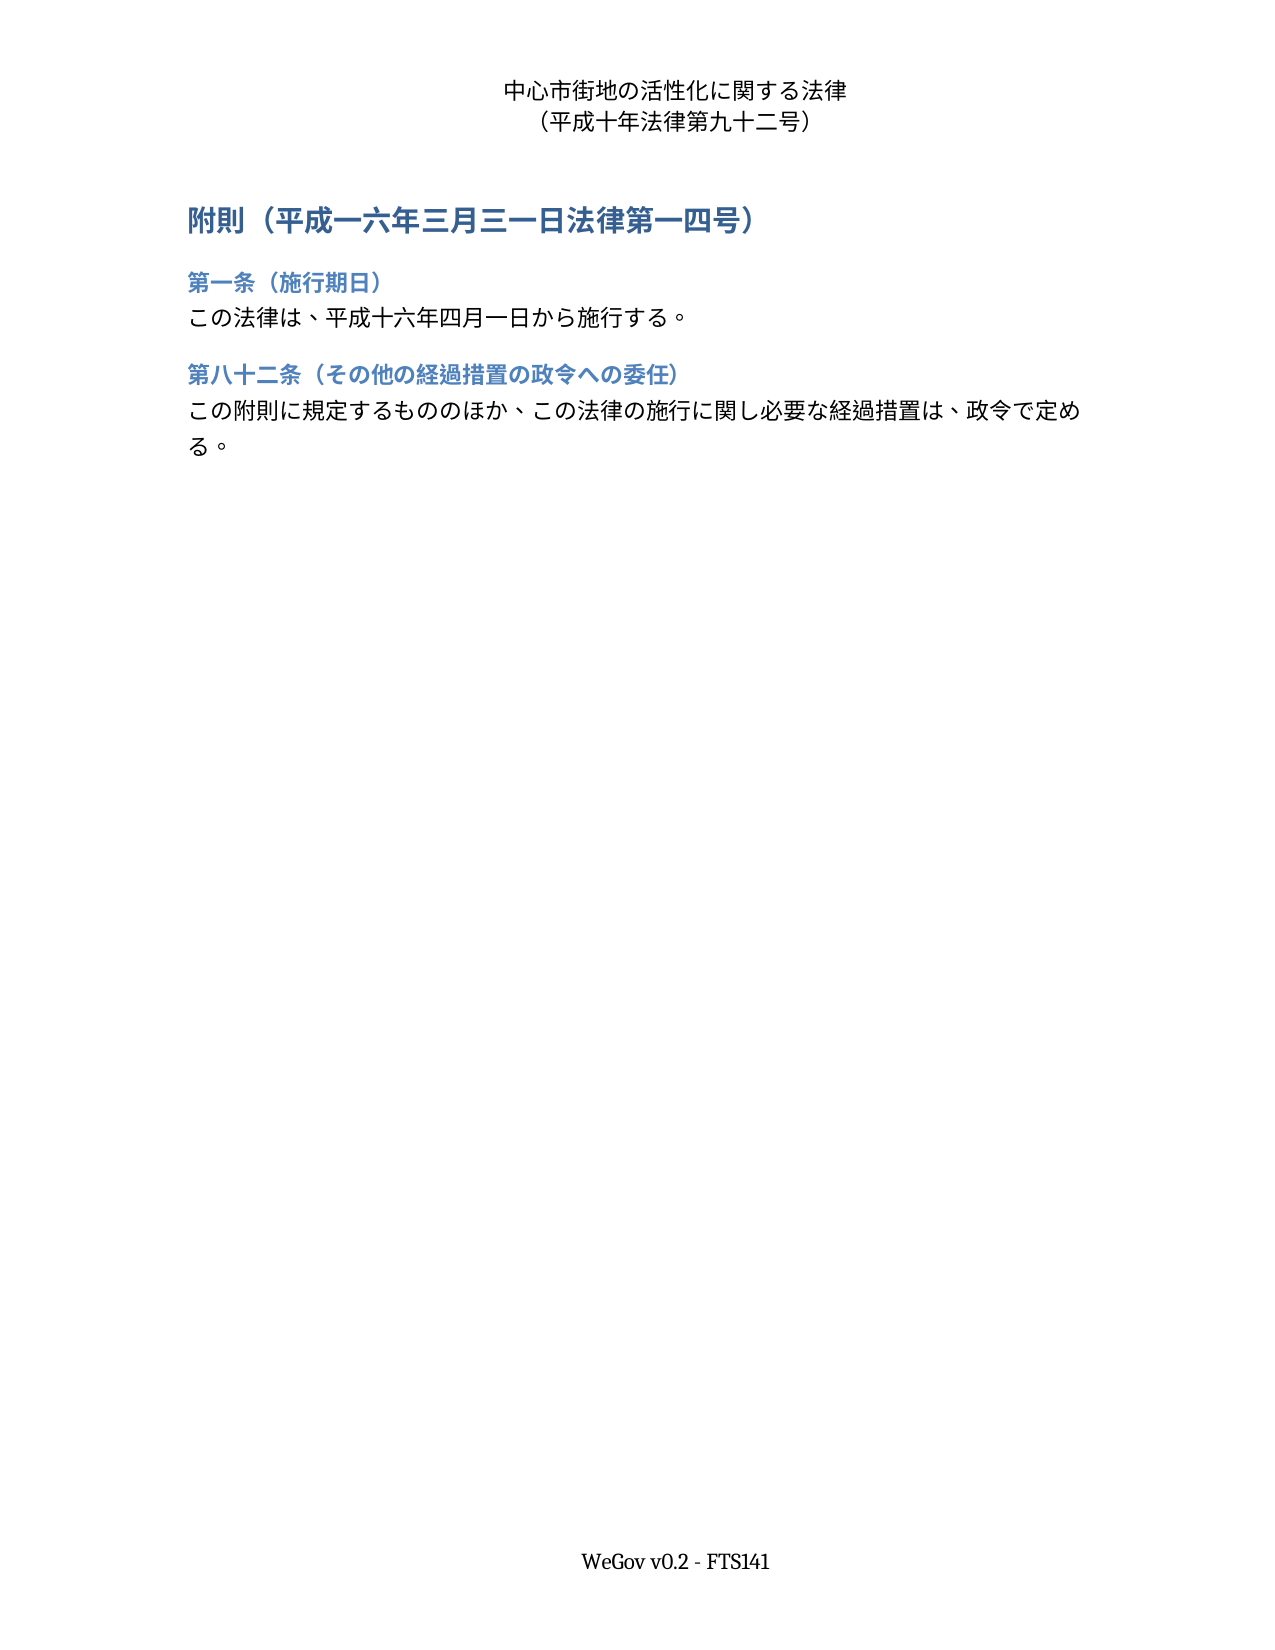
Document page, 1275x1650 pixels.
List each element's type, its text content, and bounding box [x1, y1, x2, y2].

text この附則に規定するもののほか、この法律の施行に関し必要な経過措置は、政令で定める。 [187, 395, 1087, 462]
subtitle 第一条（施行期日） [187, 266, 1087, 298]
subtitle 第八十二条（その他の経過措置の政令への委任） [187, 359, 1087, 390]
text この法律は、平成十六年四月一日から施行する。 [187, 302, 1087, 334]
subtitle 附則（平成一六年三月三一日法律第一四号） [187, 200, 1087, 240]
